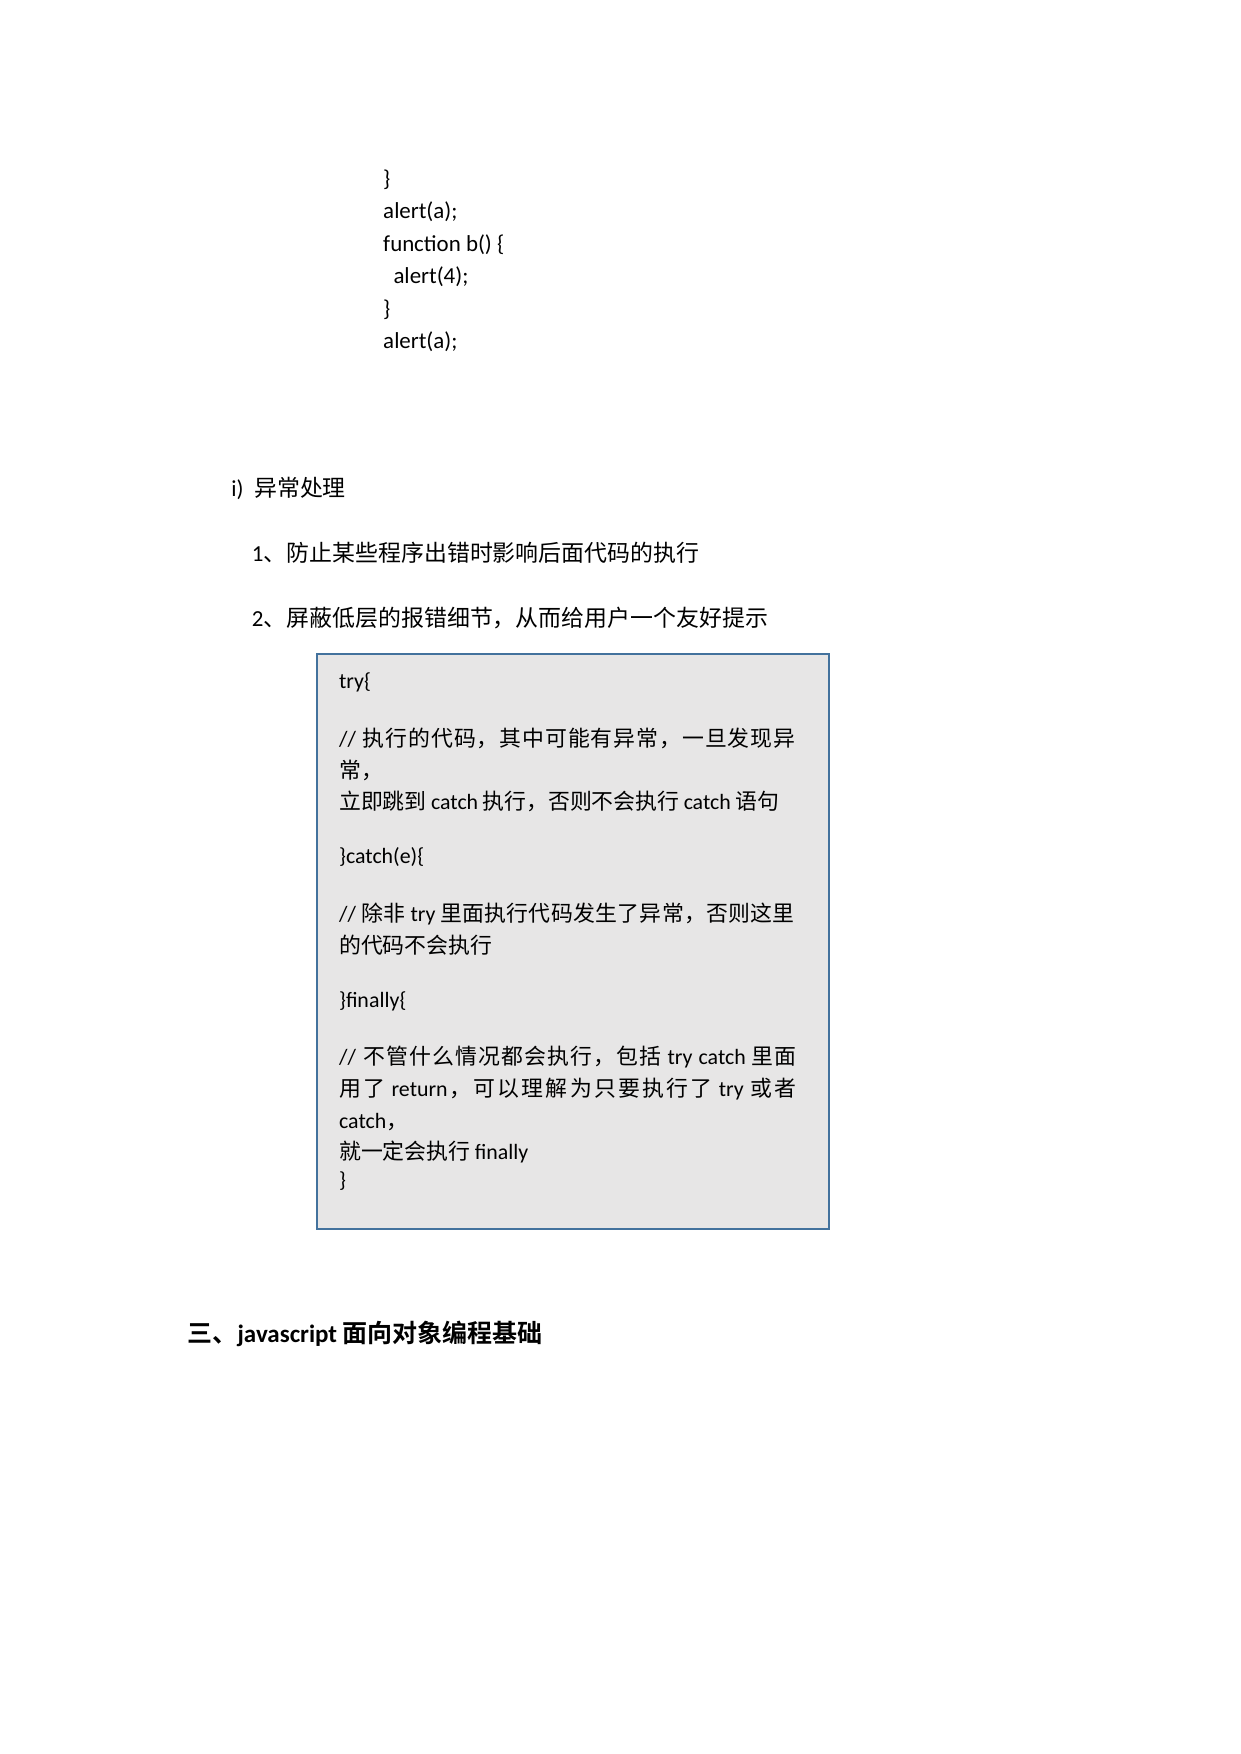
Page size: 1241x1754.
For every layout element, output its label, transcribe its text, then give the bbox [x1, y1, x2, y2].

list i) 异常处理 [187, 454, 1053, 519]
list function b() { [319, 227, 1053, 259]
list } [319, 292, 1053, 324]
list 2、屏蔽低层的报错细节，从而给用户一个友好提示 [187, 584, 1053, 649]
list javascript面向对象编程基础 [187, 1299, 1053, 1364]
list } [319, 162, 1053, 194]
list alert(a); [319, 324, 1053, 357]
list alert(4); [319, 259, 1053, 292]
list 1、防止某些程序出错时影响后面代码的执行 [187, 519, 1053, 584]
list alert(a); [319, 194, 1053, 227]
